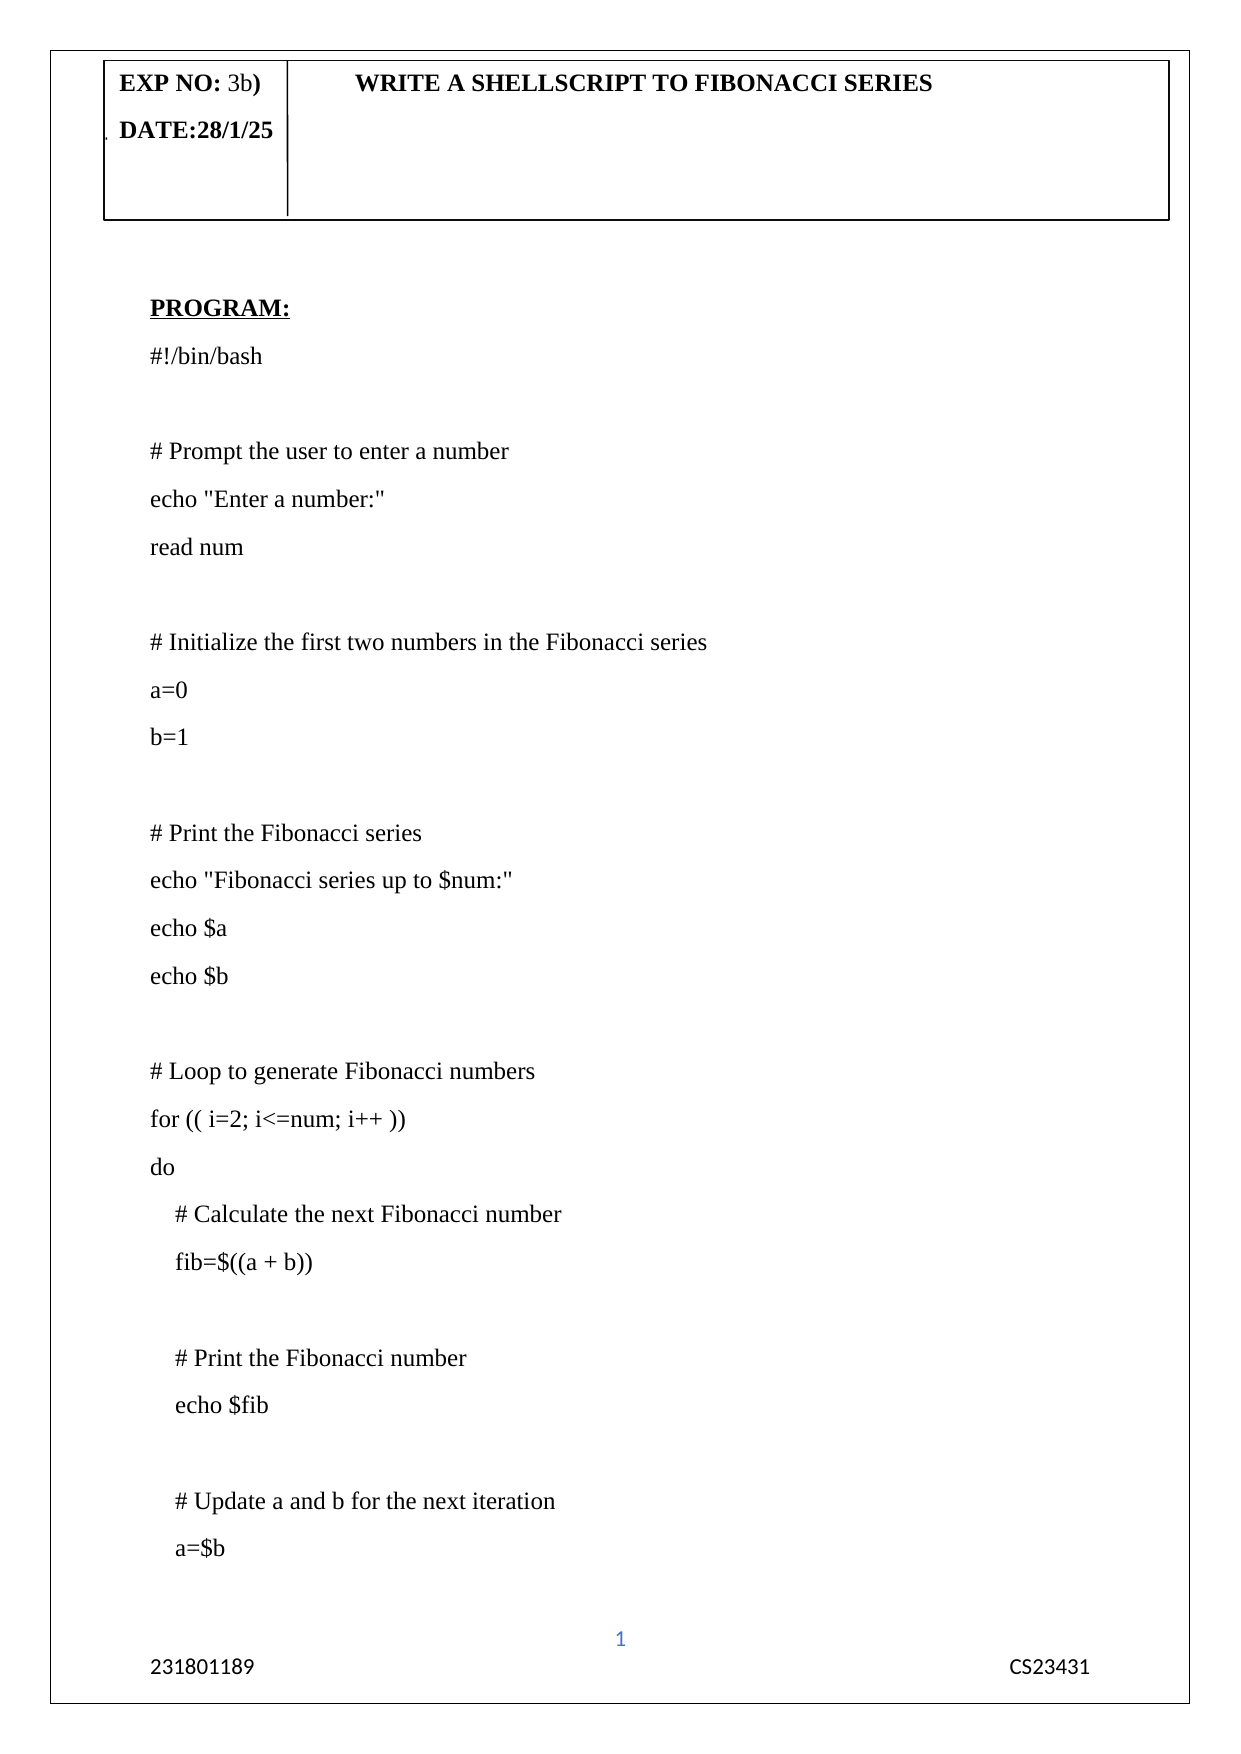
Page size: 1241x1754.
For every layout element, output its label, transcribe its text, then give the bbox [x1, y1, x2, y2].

text b=1 [150, 722, 1090, 751]
text # Loop to generate Fibonacci numbers [150, 1056, 1090, 1085]
text read num [150, 532, 1090, 560]
text # Prompt the user to enter a number [150, 436, 1090, 465]
text do [150, 1152, 1090, 1181]
text # Update a and b for the next iteration [150, 1486, 1090, 1514]
text a=$b [150, 1533, 1090, 1562]
text # Print the Fibonacci number [150, 1343, 1090, 1371]
text PROGRAM: [150, 293, 1090, 322]
text fib=$((a + b)) [150, 1247, 1090, 1276]
text echo $b [150, 961, 1090, 990]
text echo "Fibonacci series up to $num:" [150, 866, 1090, 894]
text # Calculate the next Fibonacci number [150, 1199, 1090, 1228]
text #!/bin/bash [150, 341, 1090, 369]
text # Print the Fibonacci series [150, 818, 1090, 847]
text echo $a [150, 913, 1090, 942]
text echo "Enter a number:" [150, 484, 1090, 513]
text a=0 [150, 675, 1090, 703]
text echo $fib [150, 1390, 1090, 1419]
text for (( i=2; i<=num; i++ )) [150, 1104, 1090, 1133]
text # Initialize the first two numbers in the Fibonacci series [150, 627, 1090, 656]
